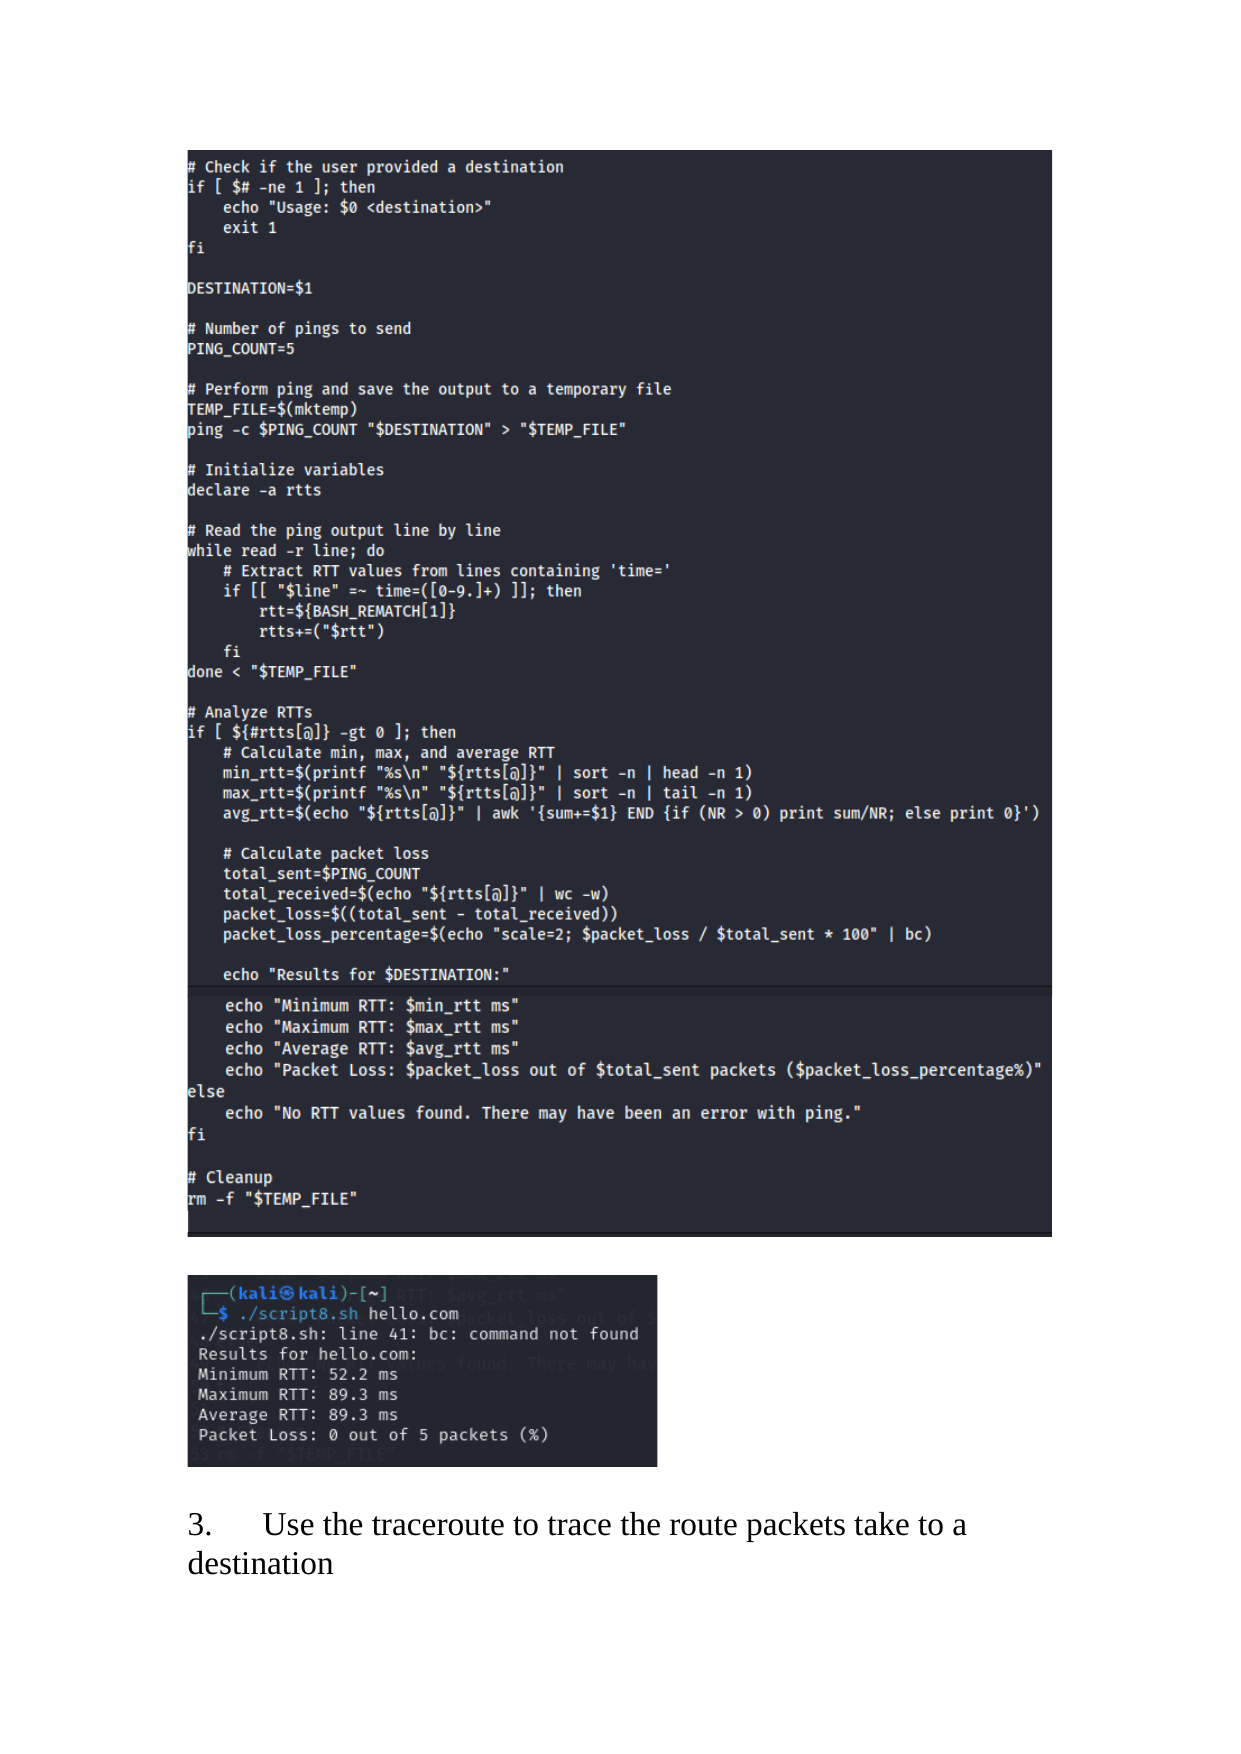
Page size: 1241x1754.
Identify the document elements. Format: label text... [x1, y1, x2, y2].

list Use the traceroute to trace the route packets take to a destination [187, 1504, 1053, 1581]
picture [187, 150, 1053, 1237]
picture [187, 1275, 658, 1467]
